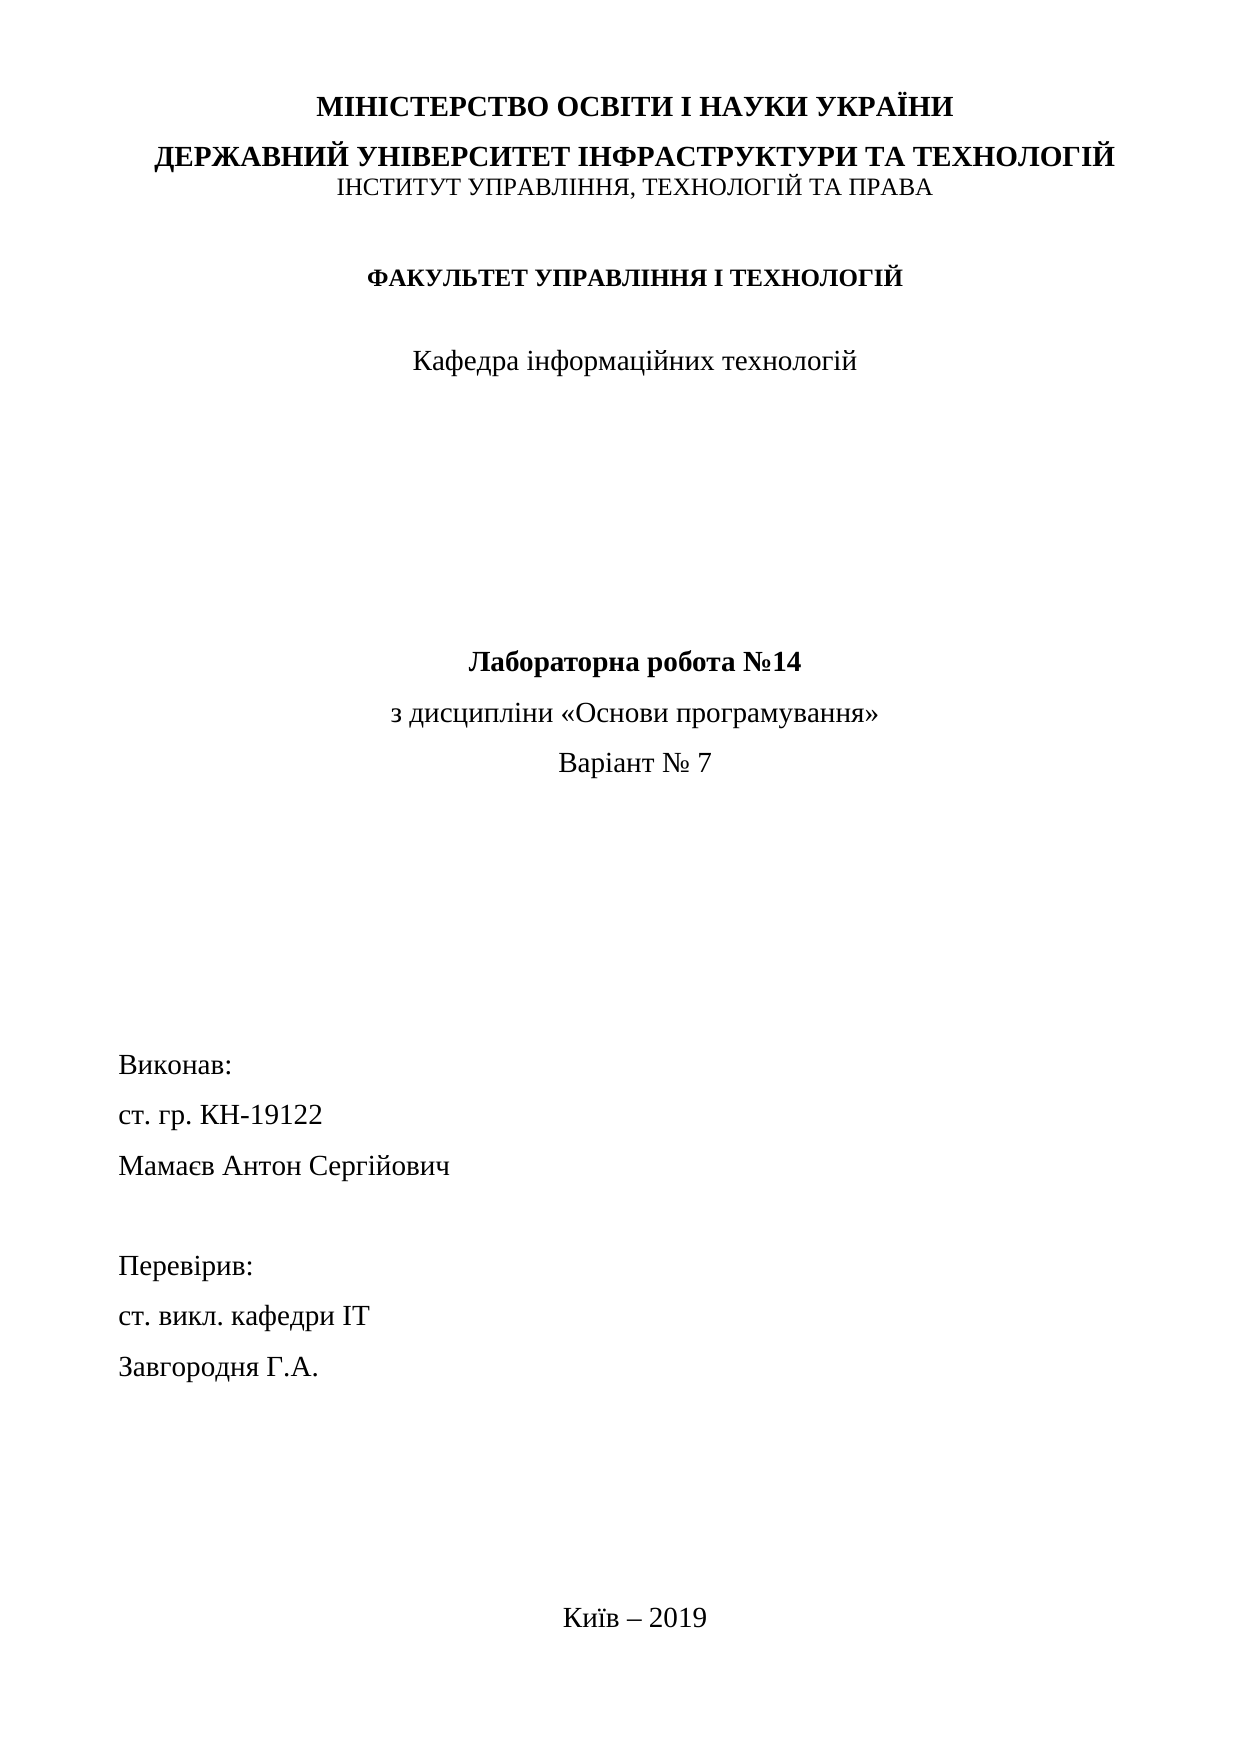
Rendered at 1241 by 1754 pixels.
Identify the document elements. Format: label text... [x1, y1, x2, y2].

subtitle Лабораторна робота №14 [118, 644, 1152, 678]
text ІНСТИТУТ УПРАВЛІННЯ, ТЕХНОЛОГІЙ ТА ПРАВА [118, 172, 1152, 201]
text ФАКУЛЬТЕТ УПРАВЛІННЯ І ТЕХНОЛОГІЙ [118, 263, 1152, 292]
text Виконав: [118, 1047, 1152, 1081]
text Перевірив: [118, 1248, 1152, 1282]
text МІНІСТЕРСТВО ОСВІТИ І НАУКИ УКРАЇНИ [118, 89, 1152, 122]
text Варіант № 7 [118, 745, 1152, 779]
text ДЕРЖАВНИЙ УНІВЕРСИТЕТ ІНФРАСТРУКТУРИ ТА ТЕХНОЛОГІЙ [118, 139, 1152, 172]
text з дисципліни «Основи програмування» [118, 695, 1152, 728]
text Київ – 2019 [118, 1600, 1152, 1634]
text Мамаєв Антон Сергійович [118, 1148, 1152, 1181]
text Кафедра інформаційних технологій [118, 343, 1152, 376]
text ст. гр. КН-19122 [118, 1097, 1152, 1131]
text Завгородня Г.А. [118, 1349, 1152, 1382]
text ст. викл. кафедри ІТ [118, 1298, 1152, 1332]
